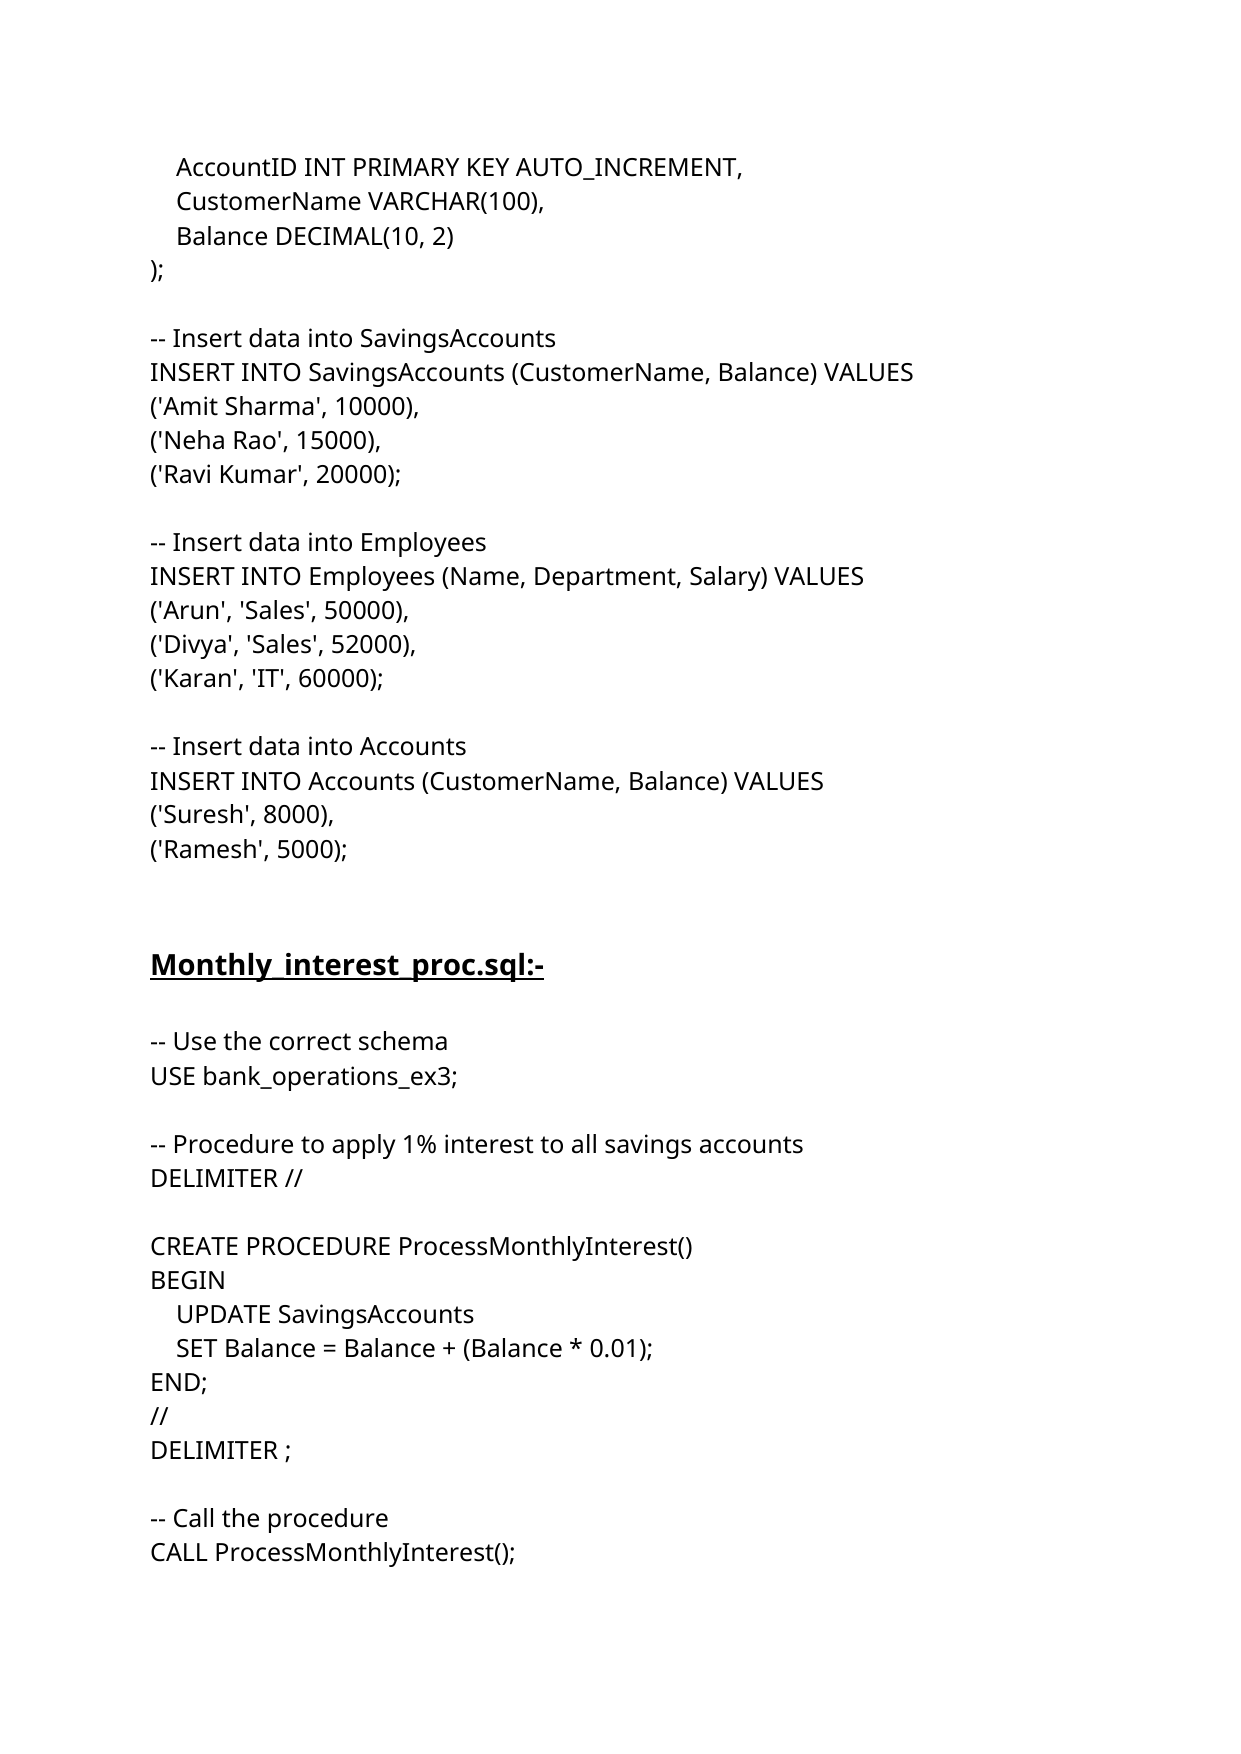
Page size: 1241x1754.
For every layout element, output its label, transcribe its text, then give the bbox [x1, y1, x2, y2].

text Balance DECIMAL(10, 2) [150, 218, 1090, 252]
text DELIMITER // [150, 1160, 1090, 1194]
text ); [150, 252, 1090, 286]
text BEGIN [150, 1262, 1090, 1297]
text INSERT INTO Accounts (CustomerName, Balance) VALUES [150, 763, 1090, 797]
text Monthly_interest_proc.sql:- [150, 945, 1090, 984]
text AccountID INT PRIMARY KEY AUTO_INCREMENT, [150, 150, 1090, 184]
text ('Arun', 'Sales', 50000), [150, 593, 1090, 627]
text ('Divya', 'Sales', 52000), [150, 627, 1090, 661]
text // [150, 1399, 1090, 1433]
text -- Call the procedure [150, 1501, 1090, 1535]
text CREATE PROCEDURE ProcessMonthlyInterest() [150, 1228, 1090, 1262]
text ('Amit Sharma', 10000), [150, 388, 1090, 422]
text END; [150, 1365, 1090, 1399]
text -- Procedure to apply 1% interest to all savings accounts [150, 1126, 1090, 1160]
text -- Insert data into Accounts [150, 729, 1090, 763]
text -- Insert data into SavingsAccounts [150, 320, 1090, 354]
text DELIMITER ; [150, 1433, 1090, 1467]
text UPDATE SavingsAccounts [150, 1297, 1090, 1331]
text ('Neha Rao', 15000), [150, 422, 1090, 457]
text USE bank_operations_ex3; [150, 1058, 1090, 1092]
text SET Balance = Balance + (Balance * 0.01); [150, 1331, 1090, 1365]
text CustomerName VARCHAR(100), [150, 184, 1090, 218]
text INSERT INTO SavingsAccounts (CustomerName, Balance) VALUES [150, 354, 1090, 388]
text ('Ravi Kumar', 20000); [150, 457, 1090, 491]
text ('Ramesh', 5000); [150, 831, 1090, 865]
text INSERT INTO Employees (Name, Department, Salary) VALUES [150, 559, 1090, 593]
text CALL ProcessMonthlyInterest(); [150, 1535, 1090, 1569]
text ('Suresh', 8000), [150, 797, 1090, 831]
text ('Karan', 'IT', 60000); [150, 661, 1090, 695]
text -- Insert data into Employees [150, 525, 1090, 559]
text -- Use the correct schema [150, 1024, 1090, 1058]
